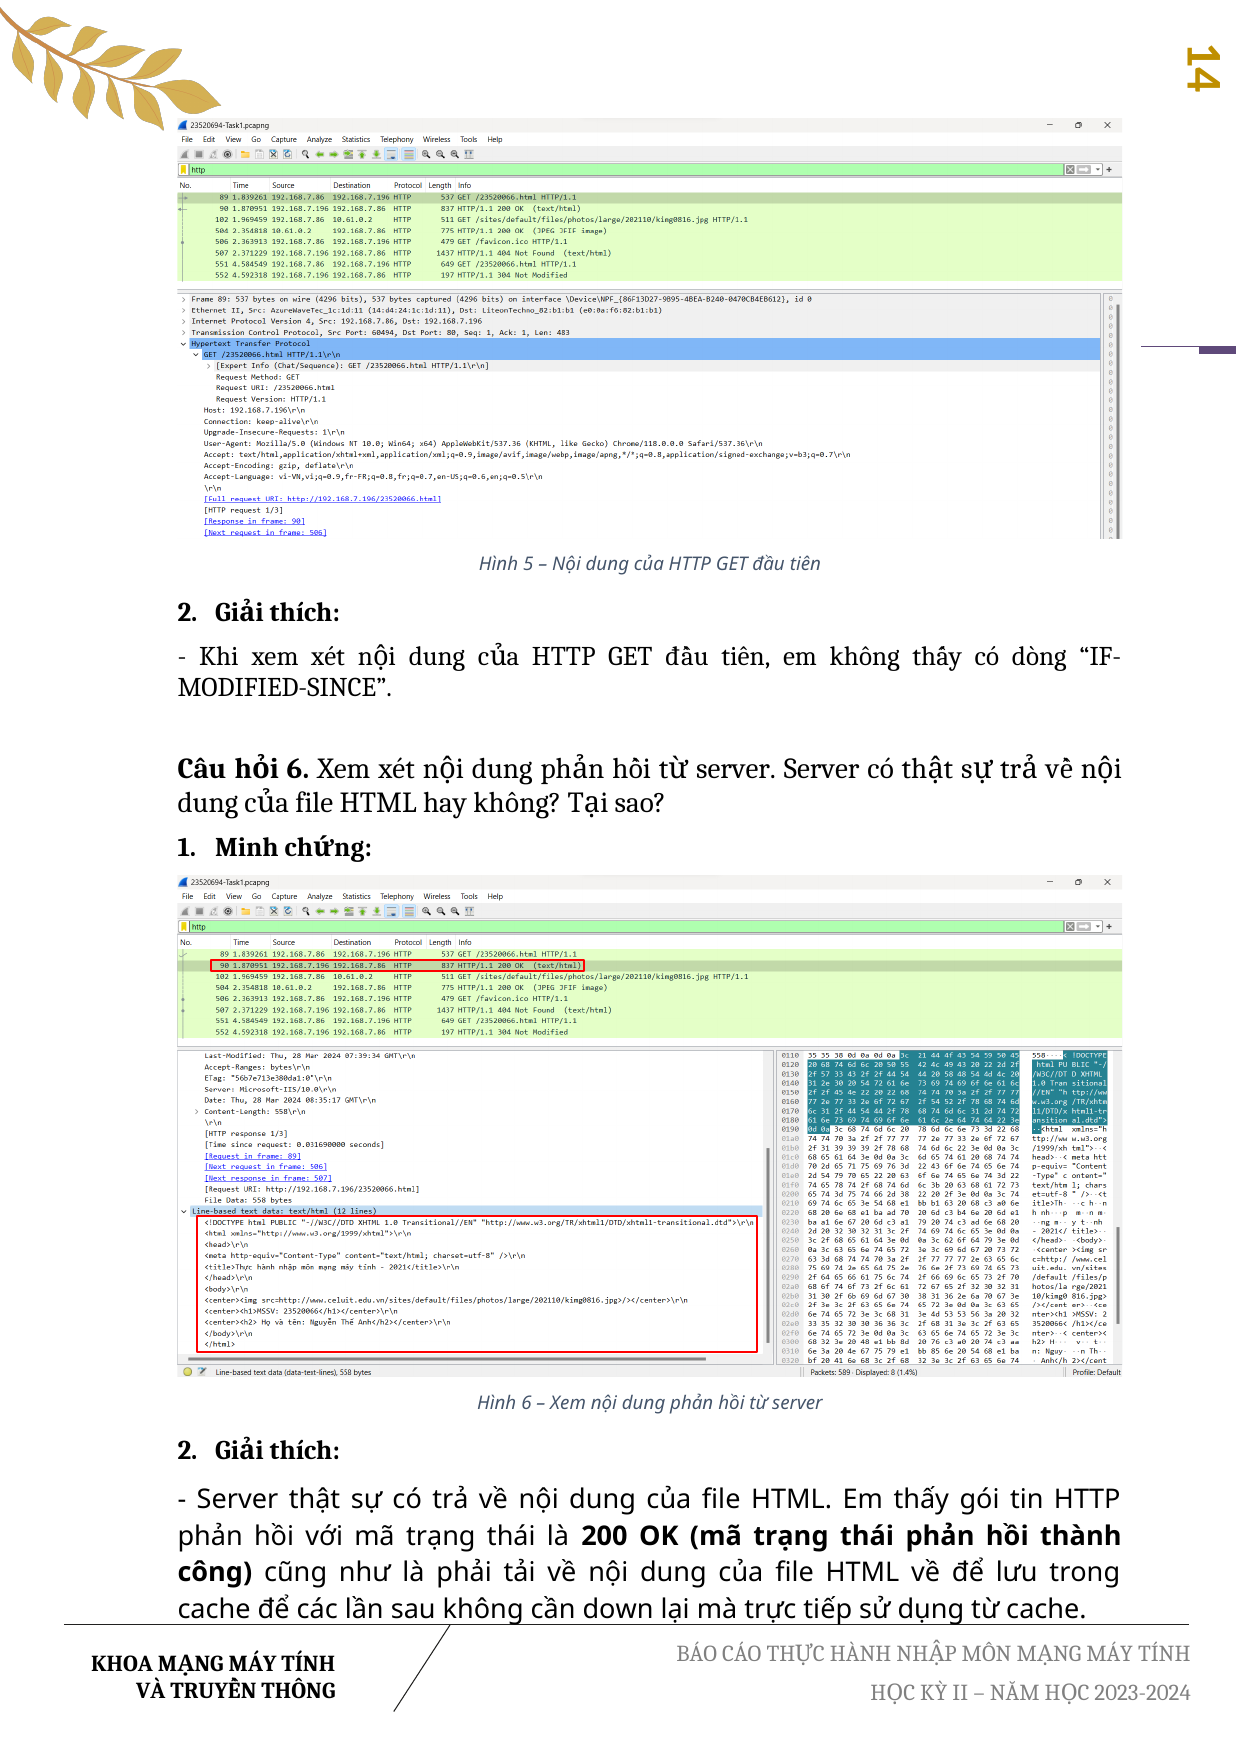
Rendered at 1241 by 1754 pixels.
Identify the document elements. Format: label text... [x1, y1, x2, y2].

subtitle Giải thích: [177, 1435, 1122, 1467]
subtitle Giải thích: [177, 597, 1122, 628]
subtitle Minh chứng: [177, 832, 1122, 863]
picture [0, 0, 1123, 539]
text Hình 6 – Xem nội dung phản hồi từ server [177, 1389, 1122, 1414]
text Hình 5 – Nội dung của HTTP GET đầu tiên [177, 551, 1122, 576]
text - Server thật sự có trả về nội dung của file HTML. Em thấy gói tin HTTP phản hồi với mã trạng thái là 200 OK (mã trạng thái phản hồi thành công) cũng như là phải tải về nội dung của file HTML về để lưu trong cache để các lần sau không cần down lại mà trực tiếp sử dụng từ cache. [177, 1479, 1122, 1627]
subtitle Câu hỏi 6. Xem xét nội dung phản hồi từ server. Server có thật sự trả về nội dung của file HTML hay không? Tại sao? [177, 752, 1122, 819]
text - Khi xem xét nội dung của HTTP GET đầu tiên, em không thấy có dòng “IF-MODIFIED-SINCE”. [177, 641, 1122, 703]
picture [177, 875, 1123, 1377]
